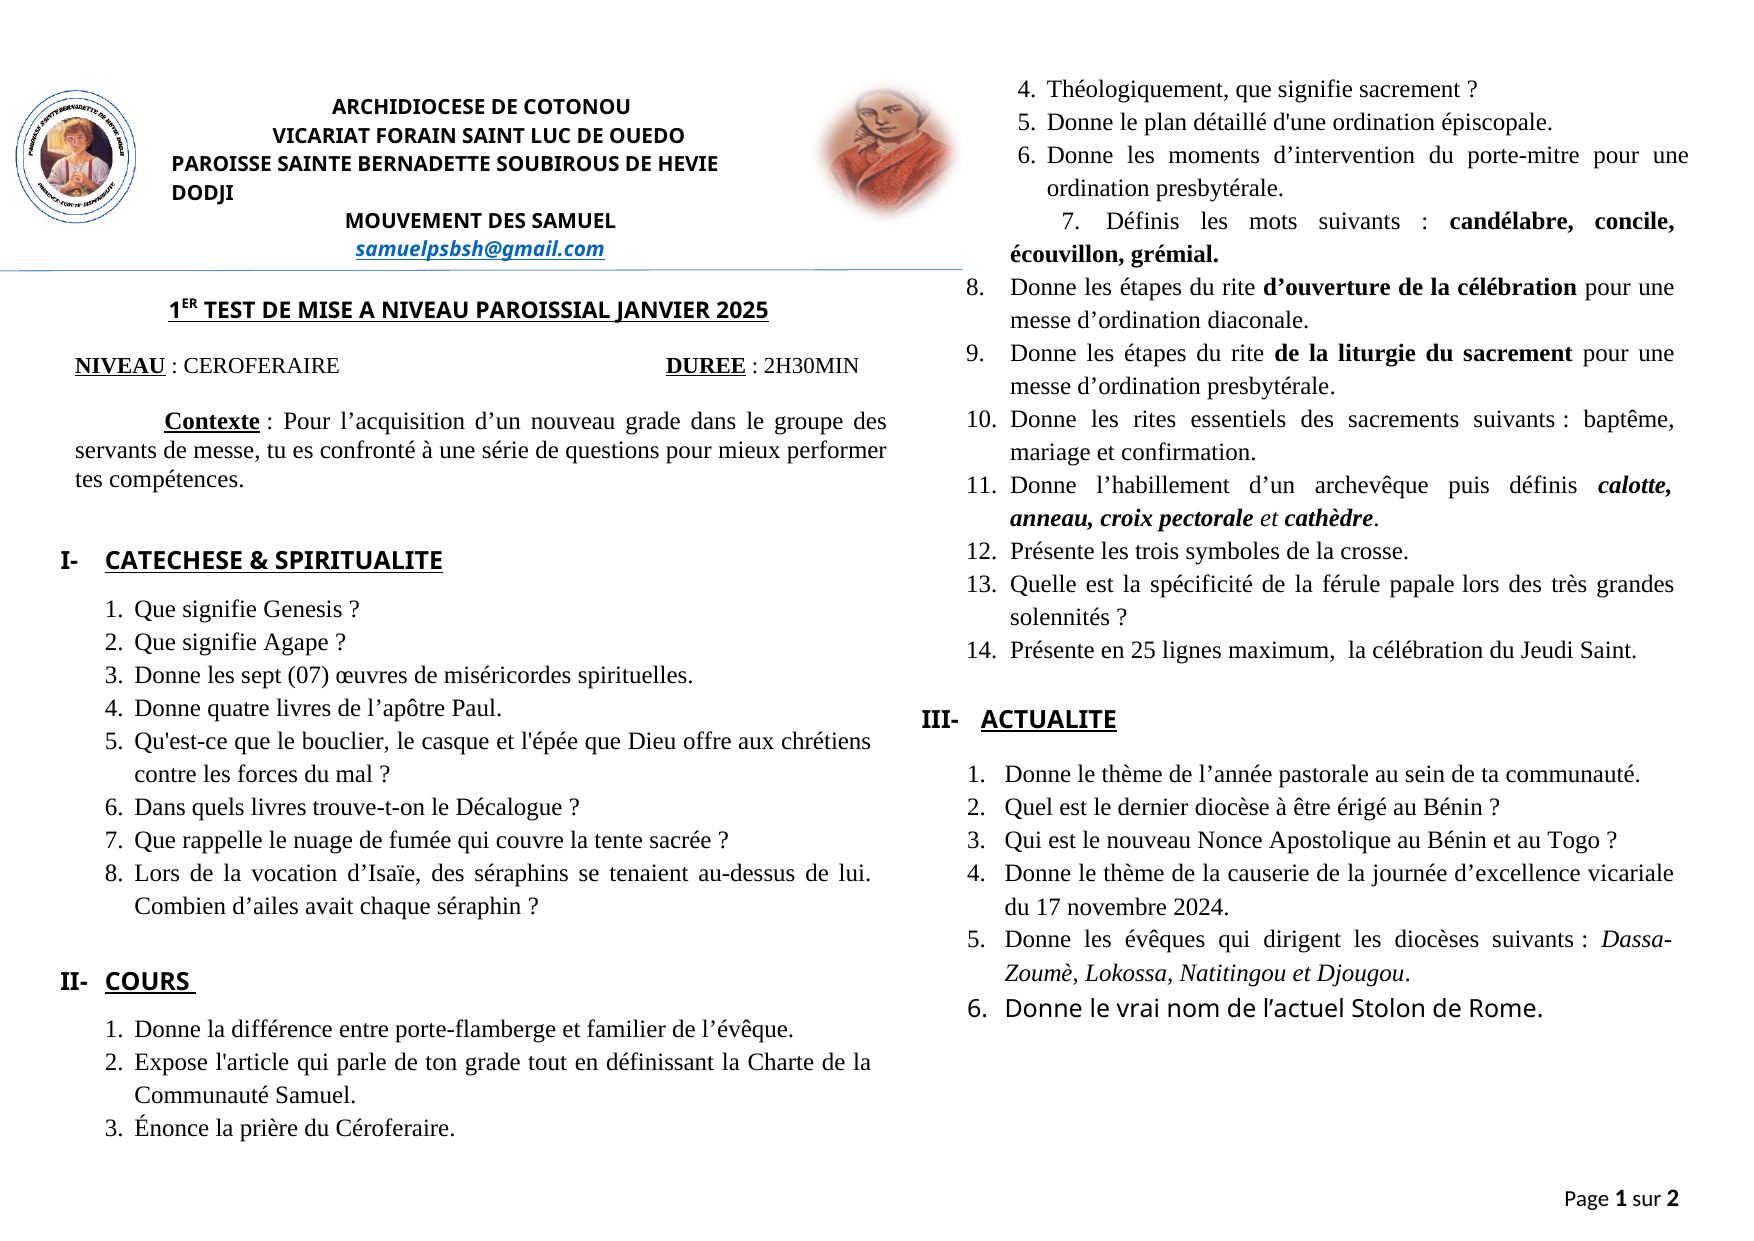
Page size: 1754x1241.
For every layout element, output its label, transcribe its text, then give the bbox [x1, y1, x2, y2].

list Qui est le nouveau Nonce Apostolique au Bénin et au Togo ? [967, 826, 1674, 854]
list Définis les mots suivants : candélabre, concile, écouvillon, grémial. [966, 206, 1674, 268]
text 1ER TEST DE MISE A NIVEAU PAROISSIAL JANVIER 2025 [75, 294, 862, 325]
list Quel est le dernier diocèse à être érigé au Bénin ? [967, 792, 1674, 821]
list Donne la différence entre porte-flamberge et familier de l’évêque. [104, 1014, 872, 1043]
text PAROISSE SAINTE BERNADETTE SOUBIROUS DE HEVIE DODJI [153, 149, 846, 206]
text MOUVEMENT DES SAMUEL [153, 206, 862, 234]
picture [839, 107, 937, 196]
list Quelle est la spécificité de la férule papale lors des très grandes solennités ? [966, 569, 1674, 631]
list Présente les trois symboles de la crosse. [966, 536, 1674, 565]
text Contexte : Pour l’acquisition d’un nouveau grade dans le groupe des servants de messe, tu es confronté à une série de questions pour mieux performer tes compétences. [75, 406, 877, 492]
list Énonce la prière du Céroferaire. [104, 1113, 872, 1142]
list Donne l’habillement d’un archevêque puis définis calotte, anneau, croix pectorale et cathèdre. [966, 470, 1674, 532]
list Donne les étapes du rite de la liturgie du sacrement pour une messe d’ordination presbytérale. [966, 338, 1674, 400]
text samuelpsbsh@gmail.com [75, 234, 862, 263]
list CATECHESE & SPIRITUALITE [60, 543, 862, 577]
list Donne quatre livres de l’apôtre Paul. [104, 693, 872, 722]
text VICARIAT FORAIN SAINT LUC DE OUEDO [153, 121, 823, 149]
list Donne le thème de l’année pastorale au sein de ta communauté. [967, 759, 1674, 788]
list COURS [60, 963, 872, 997]
list Lors de la vocation d’Isaïe, des séraphins se tenaient au-dessus de lui. Combien d’ailes avait chaque séraphin ? [104, 858, 872, 920]
list Donne les étapes du rite d’ouverture de la célébration pour une messe d’ordination diaconale. [966, 272, 1674, 334]
list Donne le plan détaillé d'une ordination épiscopale. [936, 107, 1689, 136]
list Qu'est-ce que le bouclier, le casque et l'épée que Dieu offre aux chrétiens contre les forces du mal ? [104, 726, 872, 788]
list Donne les moments d’intervention du porte-mitre pour une ordination presbytérale. [929, 140, 1689, 202]
list Que rappelle le nuage de fumée qui couvre la tente sacrée ? [104, 825, 872, 854]
list Donne le thème de la causerie de la journée d’excellence vicariale du 17 novembre 2024. [967, 858, 1674, 920]
text ARCHIDIOCESE DE COTONOU [153, 92, 853, 121]
list Théologiquement, que signifie sacrement ? [921, 74, 1689, 103]
list Que signifie Genesis ? [104, 594, 872, 623]
list ACTUALITE [921, 701, 1674, 735]
list Que signifie Agape ? [104, 627, 872, 656]
list Présente en 25 lignes maximum, la célébration du Jeudi Saint. [966, 635, 1674, 664]
list Donne les évêques qui dirigent les diocèses suivants : Dassa-Zoumè, Lokossa, Natitingou et Djougou. [967, 924, 1674, 986]
list Expose l'article qui parle de ton grade tout en définissant la Charte de la Communauté Samuel. [104, 1047, 872, 1109]
list Donne les sept (07) œuvres de miséricordes spirituelles. [104, 660, 872, 689]
list Dans quels livres trouve-t-on le Décalogue ? [104, 792, 872, 821]
list Donne le vrai nom de l’actuel Stolon de Rome. [967, 991, 1679, 1025]
text NIVEAU : CEROFERAIRE DUREE : 2H30MIN [75, 352, 862, 378]
list Donne les rites essentiels des sacrements suivants : baptême, mariage et confirmation. [966, 404, 1674, 466]
picture [0, 73, 153, 242]
